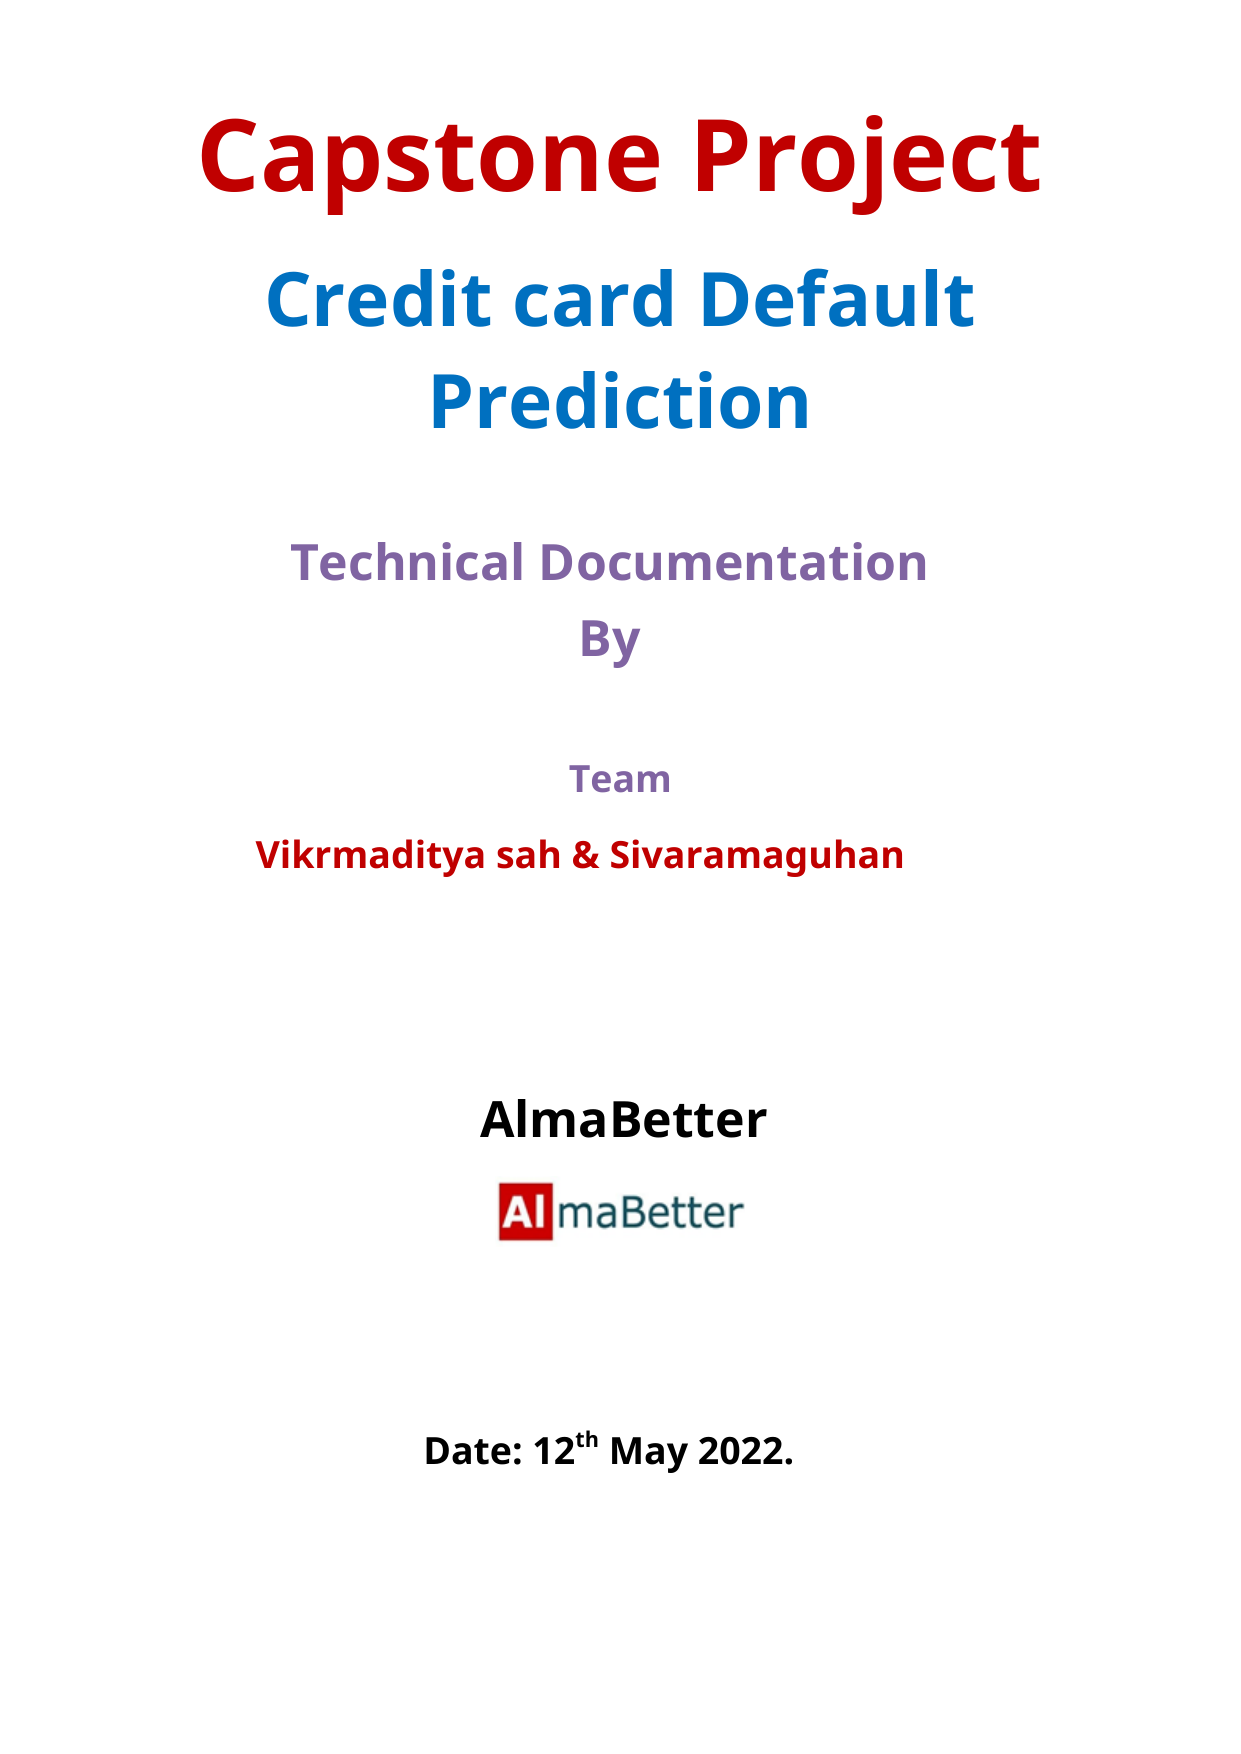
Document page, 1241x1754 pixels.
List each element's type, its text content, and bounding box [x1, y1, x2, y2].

text AlmaBetter [90, 1084, 1150, 1152]
text Capstone Project [90, 85, 1150, 221]
text Vikrmaditya sah & Sivaramaguhan [90, 829, 1150, 880]
text Date: 12th May 2022. [207, 1424, 1011, 1475]
text Technical Documentation [209, 527, 1011, 595]
text Team [90, 753, 1150, 804]
text Credit card Default Prediction [90, 246, 1150, 451]
picture [495, 1176, 745, 1247]
text By [209, 603, 1011, 672]
